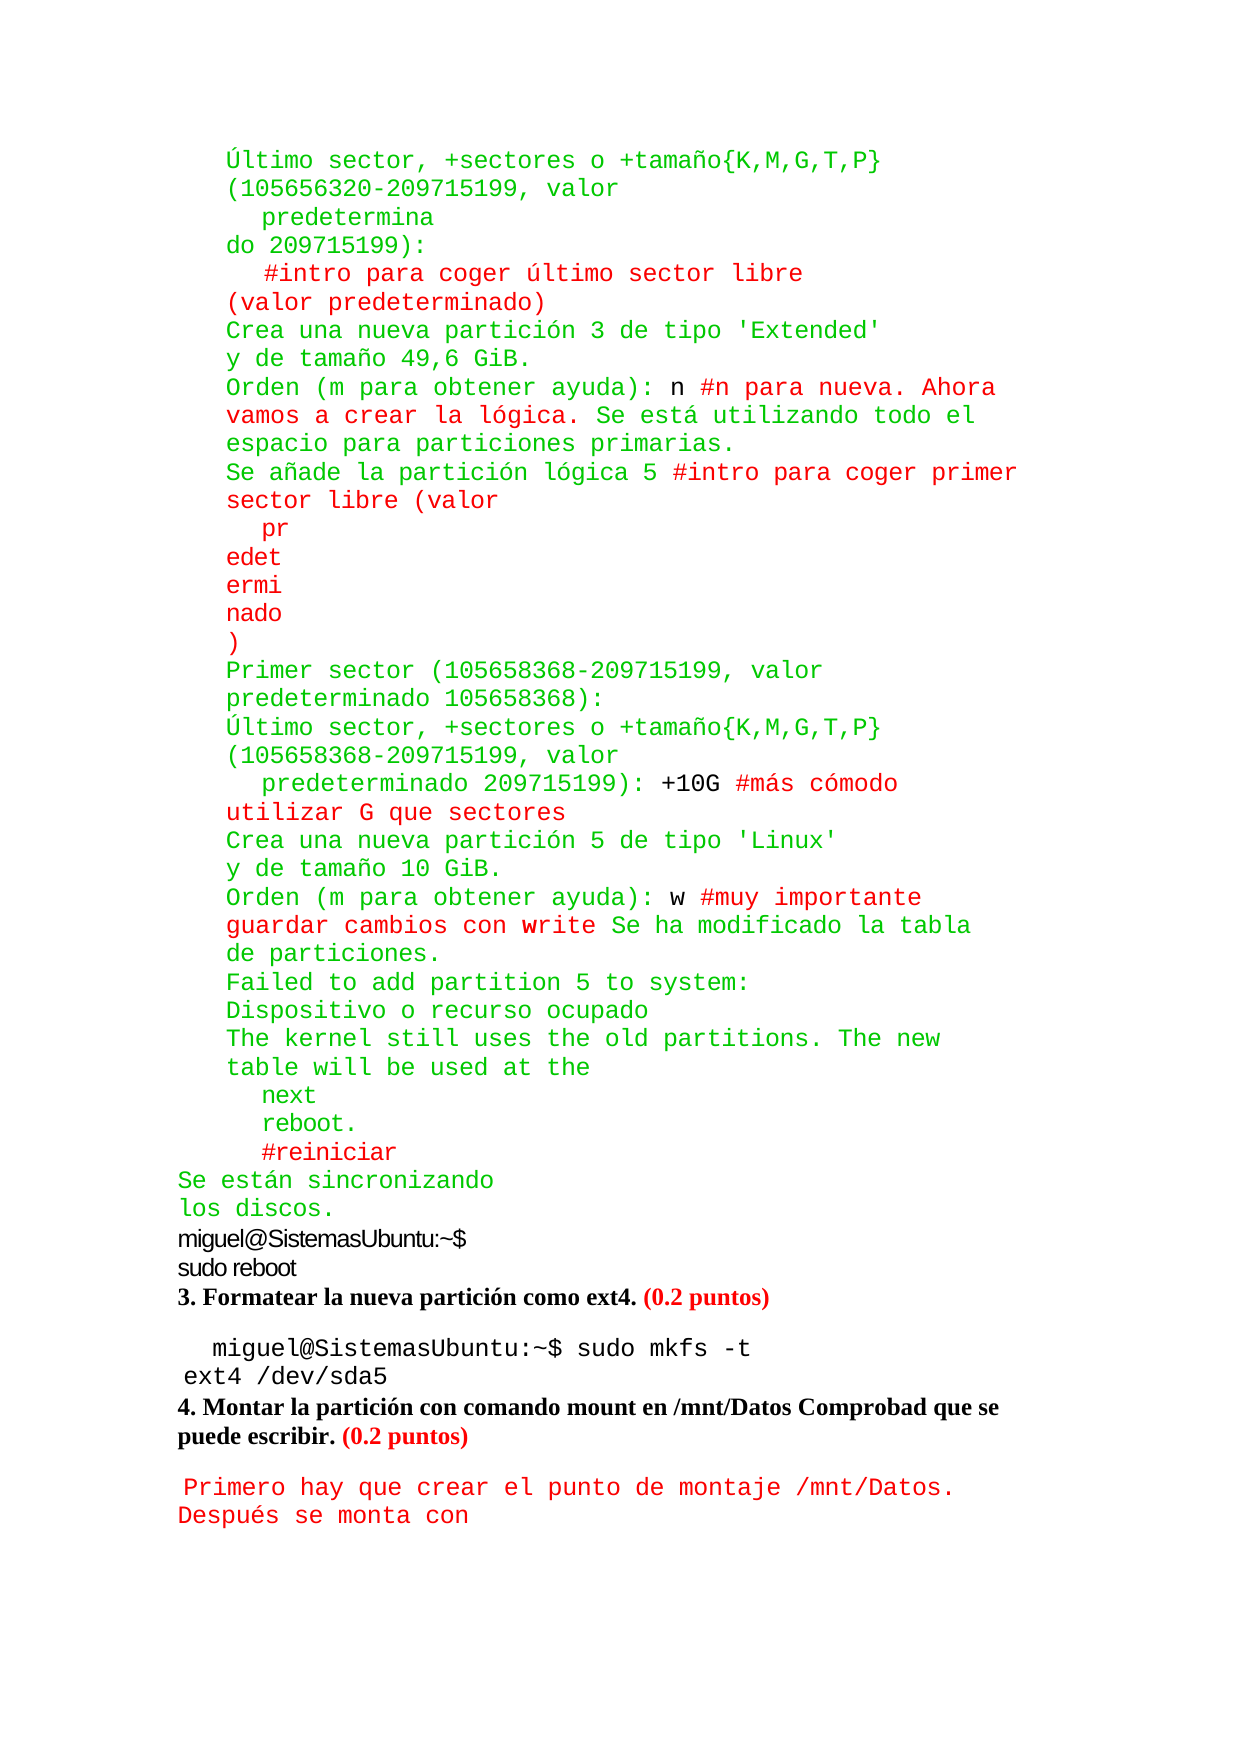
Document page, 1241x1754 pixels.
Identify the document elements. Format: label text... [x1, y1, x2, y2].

text Crea una nueva partición 3 de tipo 'Extended' y de tamaño 49,6 GiB. [226, 318, 908, 374]
text next reboot. #reiniciar [261, 1083, 443, 1168]
text Primer sector (105658368-209715199, valor predeterminado 105658368): [226, 658, 920, 714]
text predeterminado) [226, 516, 293, 658]
text predeterminado 209715199): [226, 204, 445, 261]
text Crea una nueva partición 5 de tipo 'Linux' y de tamaño 10 GiB. [226, 828, 845, 884]
text Orden (m para obtener ayuda): w #muy importante guardar cambios con write Se ha modificado la tabla de particiones. [226, 884, 995, 969]
text predeterminado 209715199): +10G #más cómodo utilizar G que sectores [226, 771, 956, 828]
text Último sector, +sectores o +tamaño{K,M,G,T,P} (105656320-209715199, valor [226, 148, 997, 204]
text The kernel still uses the old partitions. The new table will be used at the [226, 1026, 1007, 1083]
text 3. Formatear la nueva partición como ext4. (0.2 puntos) [177, 1282, 1063, 1311]
text Primero hay que crear el punto de montaje /mnt/Datos. Después se monta con [177, 1475, 1001, 1531]
text Failed to add partition 5 to system: Dispositivo o recurso ocupado [226, 969, 895, 1026]
text 4. Montar la partición con comando mount en /mnt/Datos Comprobad que se puede escribir. (0.2 puntos) [177, 1392, 1063, 1450]
text Se están sincronizando los discos. [177, 1168, 495, 1224]
text Se añade la partición lógica 5 #intro para coger primer sector libre (valor [226, 459, 1045, 516]
text miguel@SistemasUbuntu:~$ sudo reboot [177, 1224, 483, 1282]
text miguel@SistemasUbuntu:~$ sudo mkfs -t ext4 /dev/sda5 [183, 1336, 755, 1392]
text #intro para coger último sector libre (valor predeterminado) [226, 261, 857, 318]
text Último sector, +sectores o +tamaño{K,M,G,T,P} (105658368-209715199, valor [226, 714, 983, 771]
text Orden (m para obtener ayuda): n #n para nueva. Ahora vamos a crear la lógica. Se está utilizando todo el espacio para particiones primarias. [226, 374, 1045, 459]
